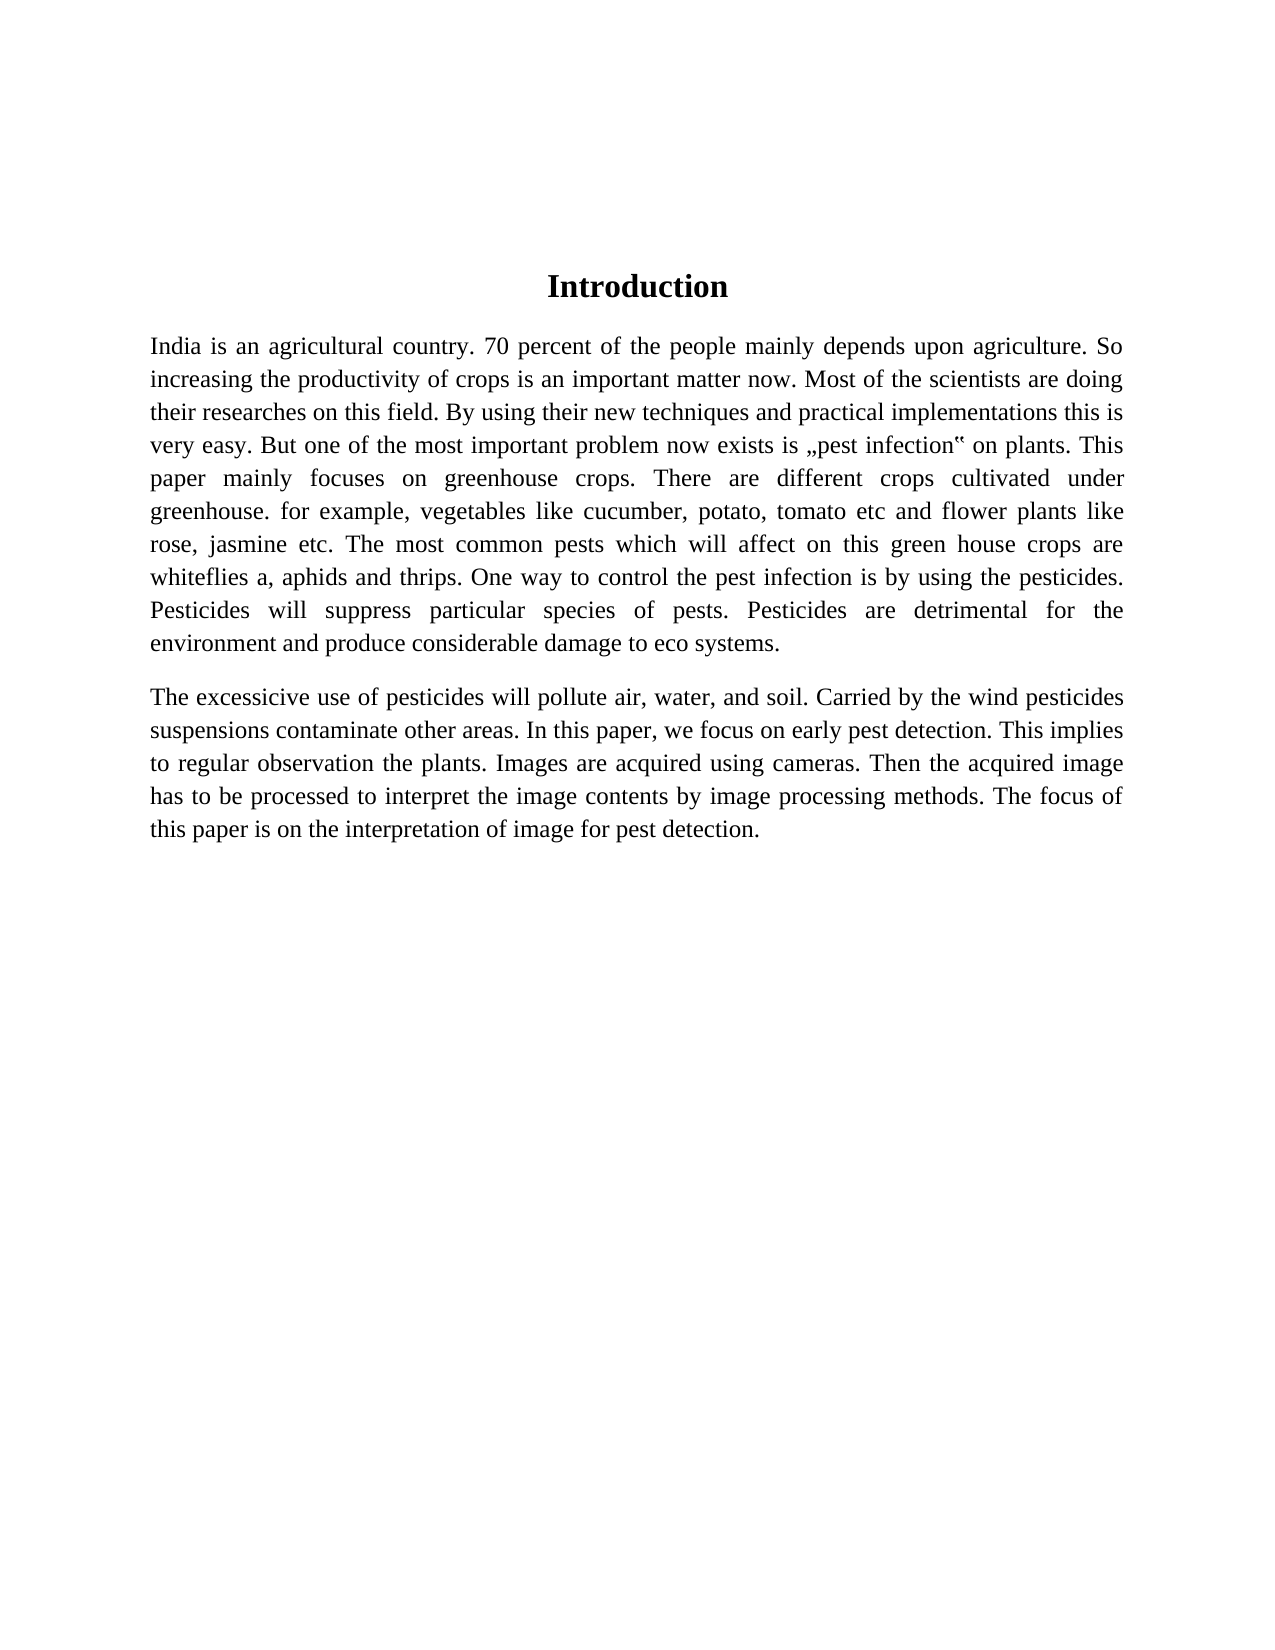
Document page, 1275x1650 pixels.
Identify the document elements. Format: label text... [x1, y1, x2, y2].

text Introduction [150, 266, 1125, 304]
text The excessicive use of pesticides will pollute air, water, and soil. Carried by the wind pesticides suspensions contaminate other areas. In this paper, we focus on early pest detection. This implies to regular observation the plants. Images are acquired using cameras. Then the acquired image has to be processed to interpret the image contents by image processing methods. The focus of this paper is on the interpretation of image for pest detection. [150, 682, 1125, 843]
text India is an agricultural country. 70 percent of the people mainly depends upon agriculture. So increasing the productivity of crops is an important matter now. Most of the scientists are doing their researches on this field. By using their new techniques and practical implementations this is very easy. But one of the most important problem now exists is „pest infection‟ on plants. This paper mainly focuses on greenhouse crops. There are different crops cultivated under greenhouse. for example, vegetables like cucumber, potato, tomato etc and flower plants like rose, jasmine etc. The most common pests which will affect on this green house crops are whiteflies a, aphids and thrips. One way to control the pest infection is by using the pesticides. Pesticides will suppress particular species of pests. Pesticides are detrimental for the environment and produce considerable damage to eco systems. [150, 331, 1125, 657]
